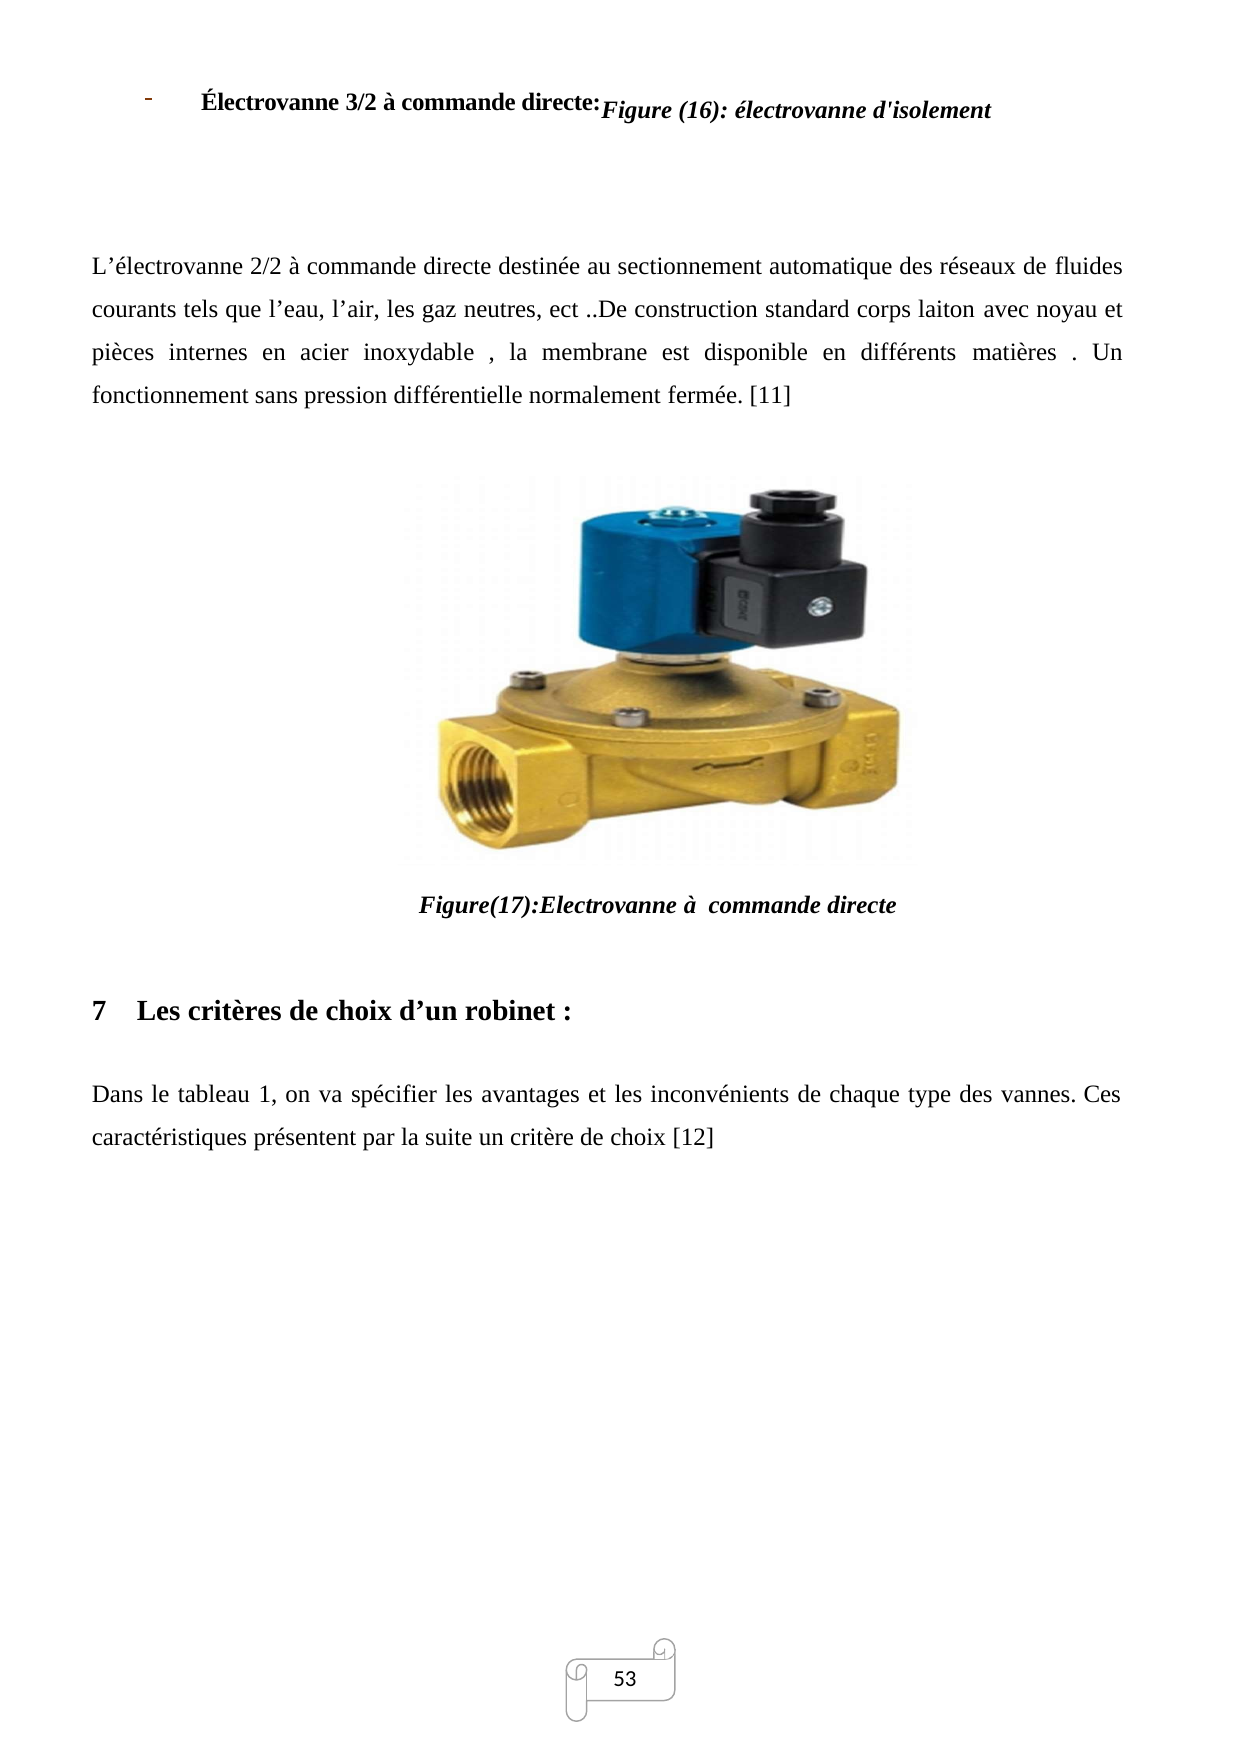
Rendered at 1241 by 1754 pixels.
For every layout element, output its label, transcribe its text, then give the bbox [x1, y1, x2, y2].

text L’électrovanne 2/2 à commande directe destinée au sectionnement automatique des réseaux de fluides courants tels que l’eau, l’air, les gaz neutres, ect ..De construction standard corps laiton avec noyau et pièces internes en acier inoxydable , la membrane est disponible en différents matières . Un fonctionnement sans pression différentielle normalement fermée. [11] [92, 251, 1122, 409]
text Figure (16): électrovanne d'isolement [92, 96, 1223, 124]
text Figure(17):Electrovanne à commande directe [92, 890, 1223, 919]
text Dans le tableau 1, on va spécifier les avantages et les inconvénients de chaque type des vannes. Ces caractéristiques présentent par la suite un critère de choix [12] [92, 1079, 1122, 1151]
picture [397, 476, 918, 866]
text Électrovanne 3/2 à commande directe: [201, 87, 601, 116]
text Les critères de choix d’un robinet : [92, 993, 1223, 1026]
picture [653, 1648, 676, 1660]
